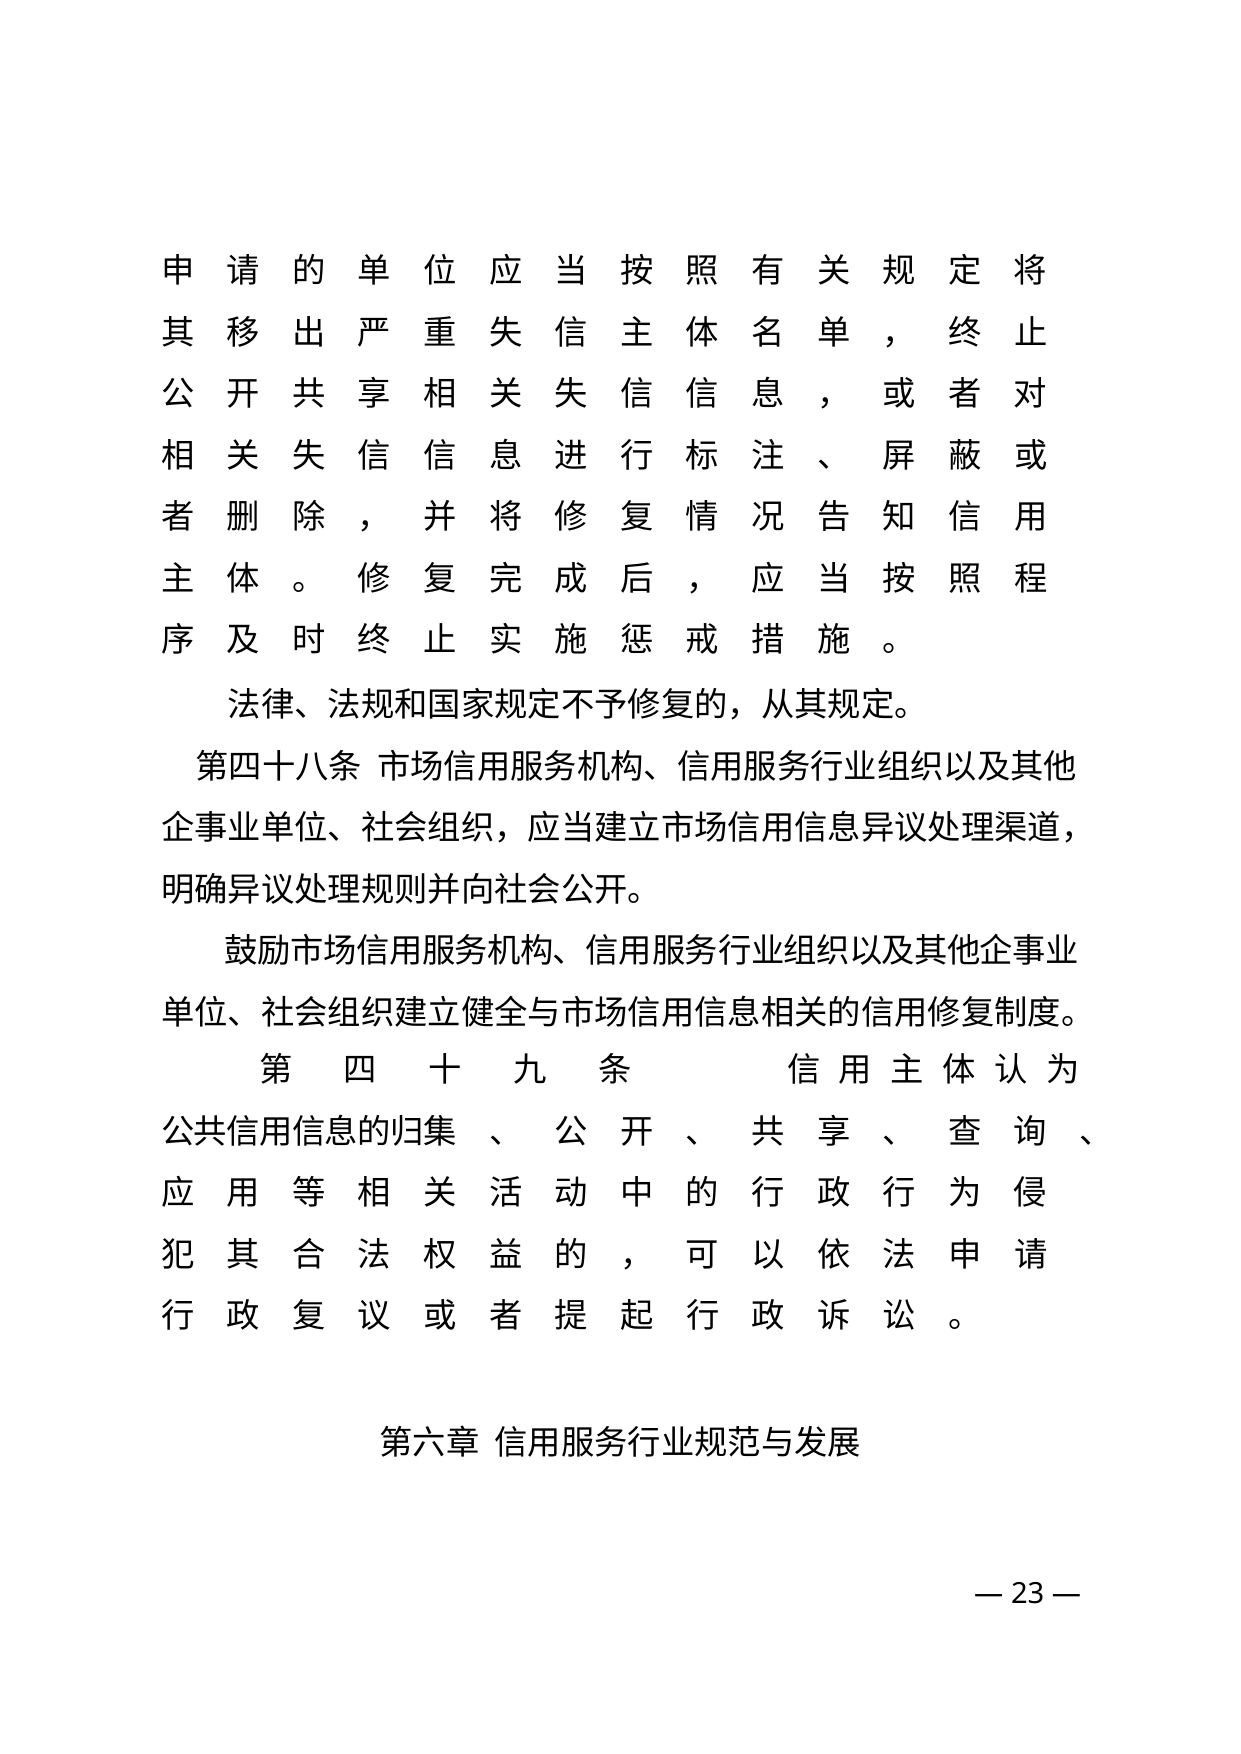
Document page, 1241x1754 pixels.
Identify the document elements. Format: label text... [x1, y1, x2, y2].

subtitle 第六章 信用服务行业规范与发展 [161, 1405, 1079, 1467]
subtitle 第四十八条 市场信用服务机构、信用服务行业组织以及其他企事业单位、社会组织，应当建立市场信用信息异议处理渠道，明确异议处理规则并向社会公开。 [161, 729, 1079, 913]
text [161, 237, 1079, 668]
subtitle 法律、法规和国家规定不予修复的，从其规定。 [161, 668, 1079, 729]
text 鼓励市场信用服务机构、信用服务行业组织以及其他企事业单位、社会组织建立健全与市场信用信息相关的信用修复制度。 [161, 913, 1079, 1036]
text 第四十九条 信用主体认为公共信用信息的归集、公开、共享、查询、应用等相关活动中的行政行为侵犯其合法权益的，可以依法申请行政复议或者提起行政诉讼。 [161, 1036, 1079, 1344]
